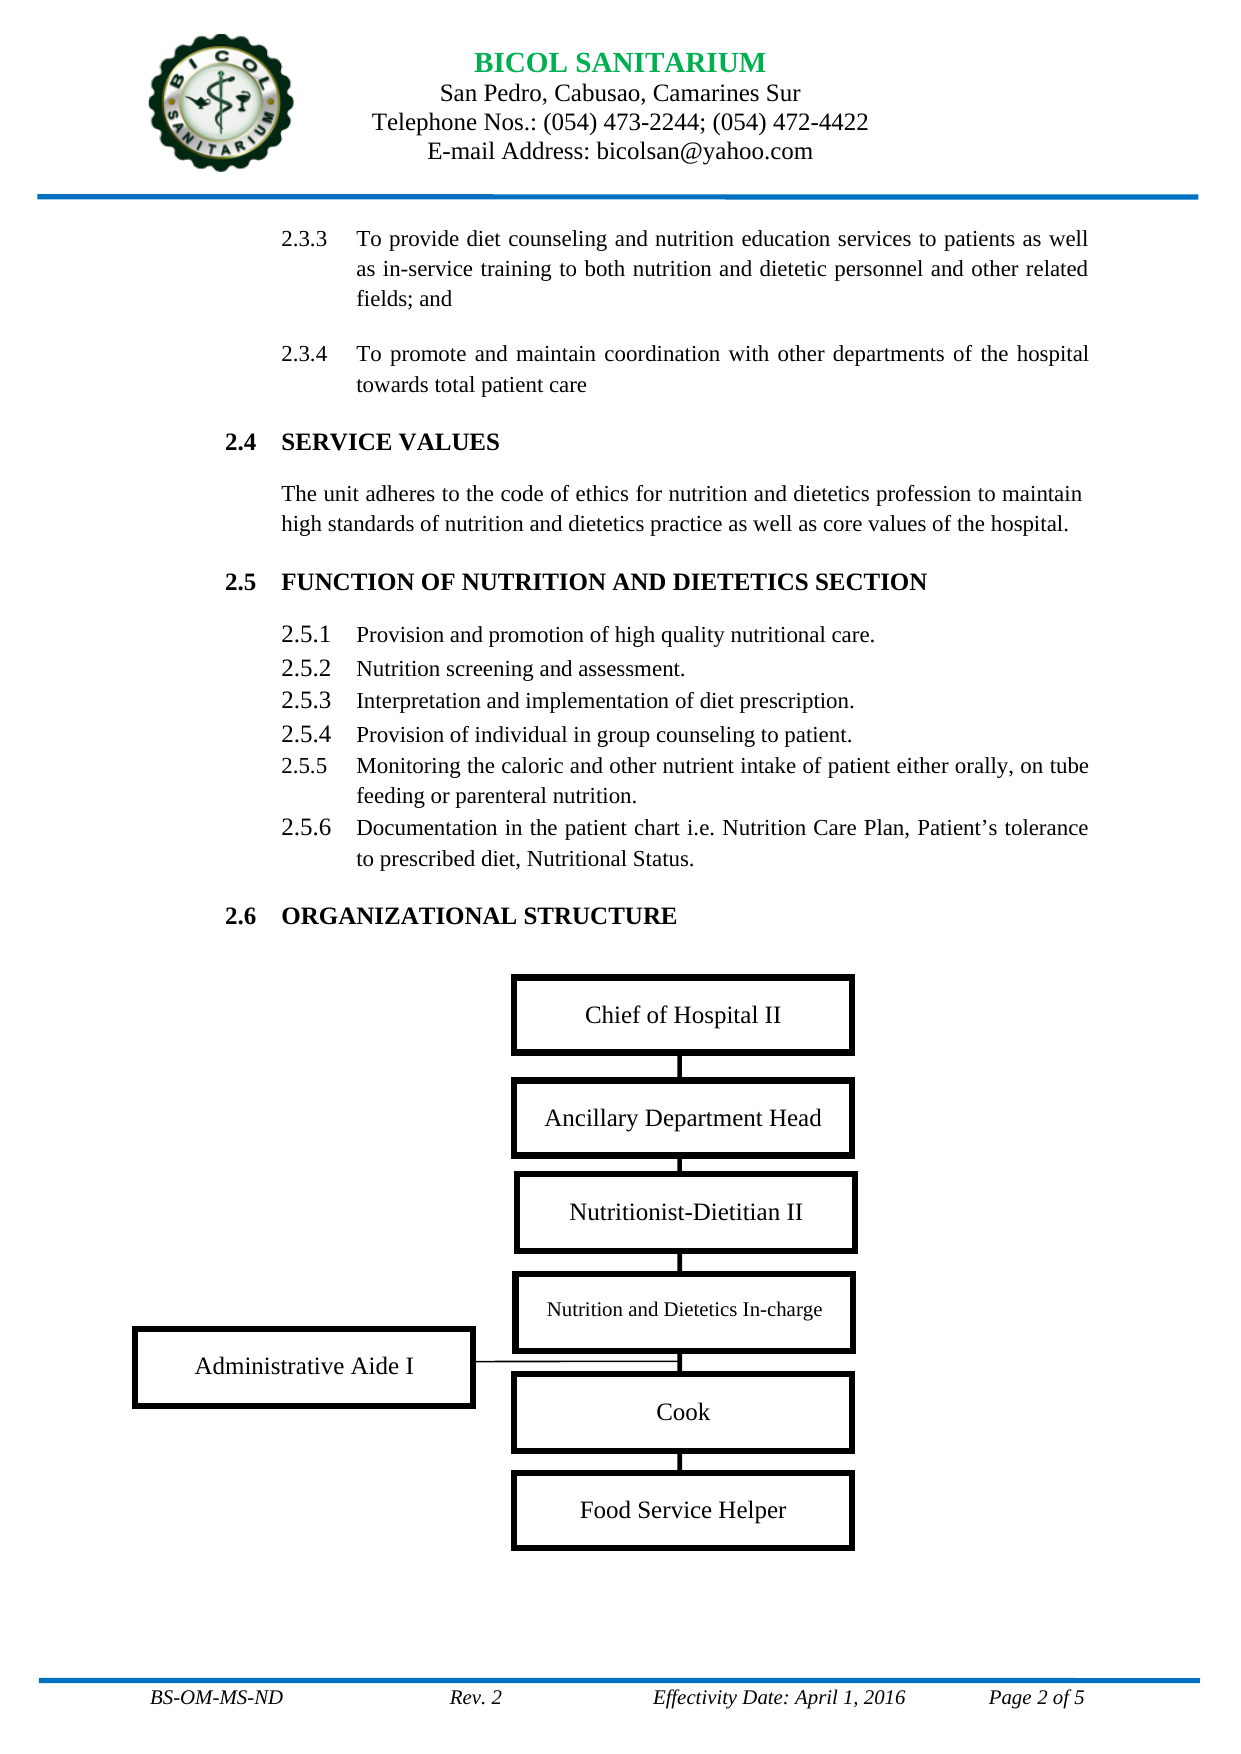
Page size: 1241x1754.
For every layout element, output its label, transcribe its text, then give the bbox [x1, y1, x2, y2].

picture [148, 34, 294, 172]
list FUNCTION OF NUTRITION AND DIETETICS SECTION [225, 567, 1090, 596]
list Interpretation and implementation of diet prescription. [281, 686, 1090, 714]
list To provide diet counseling and nutrition education services to patients as well as in-service training to both nutrition and dietetic personnel and other related fields; and [281, 225, 1090, 312]
list Provision and promotion of high quality nutritional care. [281, 619, 1090, 648]
list SERVICE VALUES [225, 427, 1090, 456]
list Monitoring the caloric and other nutrient intake of patient either orally, on tube feeding or parenteral nutrition. [281, 752, 1090, 808]
list To promote and maintain coordination with other departments of the hospital towards total patient care [281, 340, 1090, 397]
list Provision of individual in group counseling to patient. [281, 719, 1090, 747]
list Documentation in the patient chart i.e. Nutrition Care Plan, Patient’s tolerance to prescribed diet, Nutritional Status. [281, 812, 1090, 871]
text The unit adheres to the code of ethics for nutrition and dietetics profession to maintain high standards of nutrition and dietetics practice as well as core values of the hospital. [281, 480, 1090, 537]
list Nutrition screening and assessment. [281, 653, 1090, 681]
list ORGANIZATIONAL STRUCTURE [225, 901, 1090, 930]
